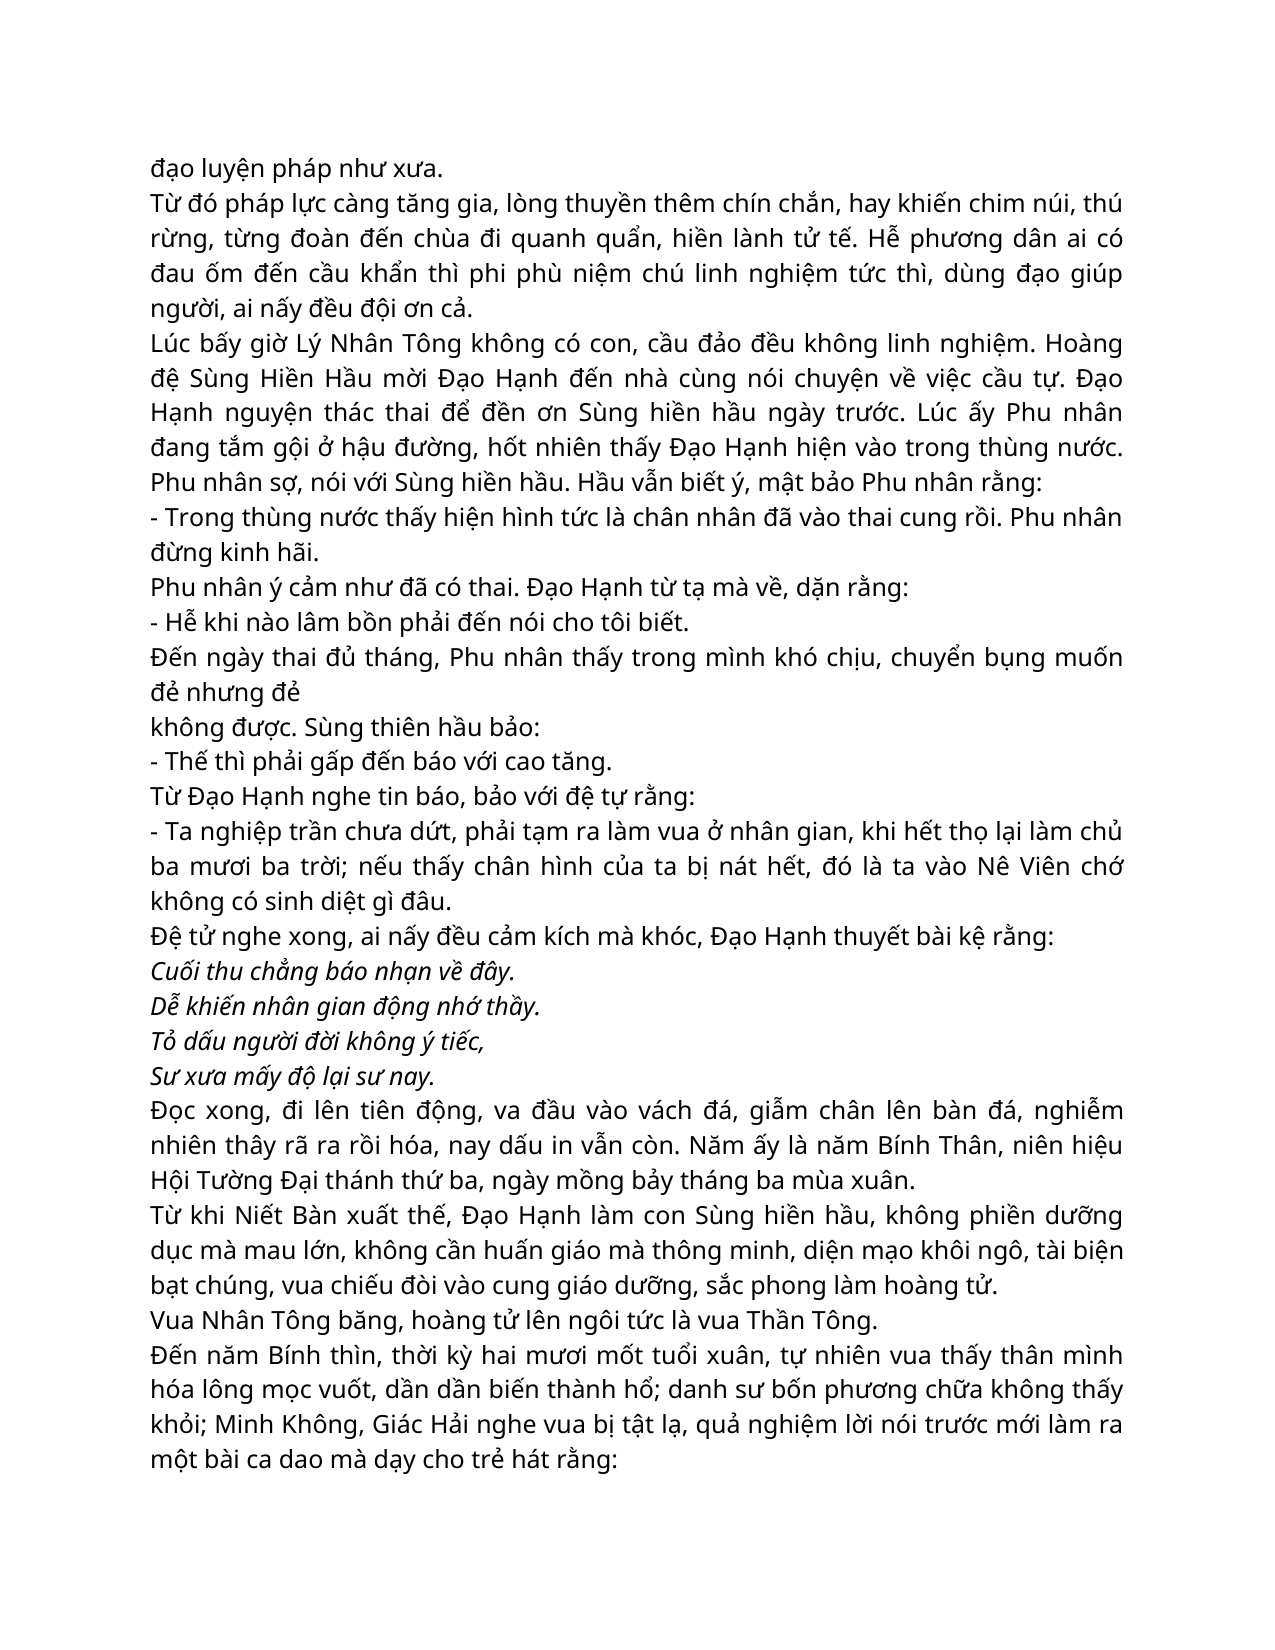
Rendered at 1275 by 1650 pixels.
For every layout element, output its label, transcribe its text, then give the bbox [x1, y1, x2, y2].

text Đọc xong, đi lên tiên động, va đầu vào vách đá, giẫm chân lên bàn đá, nghiễm nhiên thây rã ra rồi hóa, nay dấu in vẫn còn. Năm ấy là năm Bính Thân, niên hiệu Hội Tường Đại thánh thứ ba, ngày mồng bảy tháng ba mùa xuân. [150, 1092, 1125, 1197]
text - Thế thì phải gấp đến báo với cao tăng. [150, 743, 1125, 778]
text Cuối thu chẳng báo nhạn về đây. [150, 953, 1125, 987]
text Tỏ dấu người đời không ý tiếc, [150, 1022, 1125, 1057]
text - Trong thùng nước thấy hiện hình tức là chân nhân đã vào thai cung rồi. Phu nhân đừng kinh hãi. [150, 499, 1125, 569]
text không được. Sùng thiên hầu bảo: [150, 708, 1125, 743]
text Từ đó pháp lực càng tăng gia, lòng thuyền thêm chín chắn, hay khiến chim núi, thú rừng, từng đoàn đến chùa đi quanh quẩn, hiền lành tử tế. Hễ phương dân ai có đau ốm đến cầu khẩn thì phi phù niệm chú linh nghiệm tức thì, dùng đạo giúp người, ai nấy đều đội ơn cả. [150, 185, 1125, 324]
text Dễ khiến nhân gian động nhớ thầy. [150, 987, 1125, 1022]
text Đến năm Bính thìn, thời kỳ hai mươi mốt tuổi xuân, tự nhiên vua thấy thân mình hóa lông mọc vuốt, dần dần biến thành hổ; danh sư bốn phương chữa không thấy khỏi; Minh Không, Giác Hải nghe vua bị tật lạ, quả nghiệm lời nói trước mới làm ra một bài ca dao mà dạy cho trẻ hát rằng: [150, 1336, 1125, 1476]
text Vua Nhân Tông băng, hoàng tử lên ngôi tức là vua Thần Tông. [150, 1302, 1125, 1336]
text Từ khi Niết Bàn xuất thế, Đạo Hạnh làm con Sùng hiền hầu, không phiền dưỡng dục mà mau lớn, không cần huấn giáo mà thông minh, diện mạo khôi ngô, tài biện bạt chúng, vua chiếu đòi vào cung giáo dưỡng, sắc phong làm hoàng tử. [150, 1197, 1125, 1302]
text Từ Đạo Hạnh nghe tin báo, bảo với đệ tự rằng: [150, 778, 1125, 813]
text Phu nhân ý cảm như đã có thai. Đạo Hạnh từ tạ mà về, dặn rằng: [150, 569, 1125, 604]
text - Ta nghiệp trần chưa dứt, phải tạm ra làm vua ở nhân gian, khi hết thọ lại làm chủ ba mươi ba trời; nếu thấy chân hình của ta bị nát hết, đó là ta vào Nê Viên chớ không có sinh diệt gì đâu. [150, 813, 1125, 918]
text Sư xưa mấy độ lại sư nay. [150, 1057, 1125, 1092]
text Đệ tử nghe xong, ai nấy đều cảm kích mà khóc, Đạo Hạnh thuyết bài kệ rằng: [150, 918, 1125, 953]
text - Hễ khi nào lâm bồn phải đến nói cho tôi biết. [150, 604, 1125, 638]
text đạo luyện pháp như xưa. [150, 150, 1125, 185]
text Lúc bấy giờ Lý Nhân Tông không có con, cầu đảo đều không linh nghiệm. Hoàng đệ Sùng Hiền Hầu mời Đạo Hạnh đến nhà cùng nói chuyện về việc cầu tự. Đạo Hạnh nguyện thác thai để đền ơn Sùng hiền hầu ngày trước. Lúc ấy Phu nhân đang tắm gội ở hậu đường, hốt nhiên thấy Đạo Hạnh hiện vào trong thùng nước. Phu nhân sợ, nói với Sùng hiền hầu. Hầu vẫn biết ý, mật bảo Phu nhân rằng: [150, 324, 1125, 499]
text Đến ngày thai đủ tháng, Phu nhân thấy trong mình khó chịu, chuyển bụng muốn đẻ nhưng đẻ [150, 638, 1125, 708]
